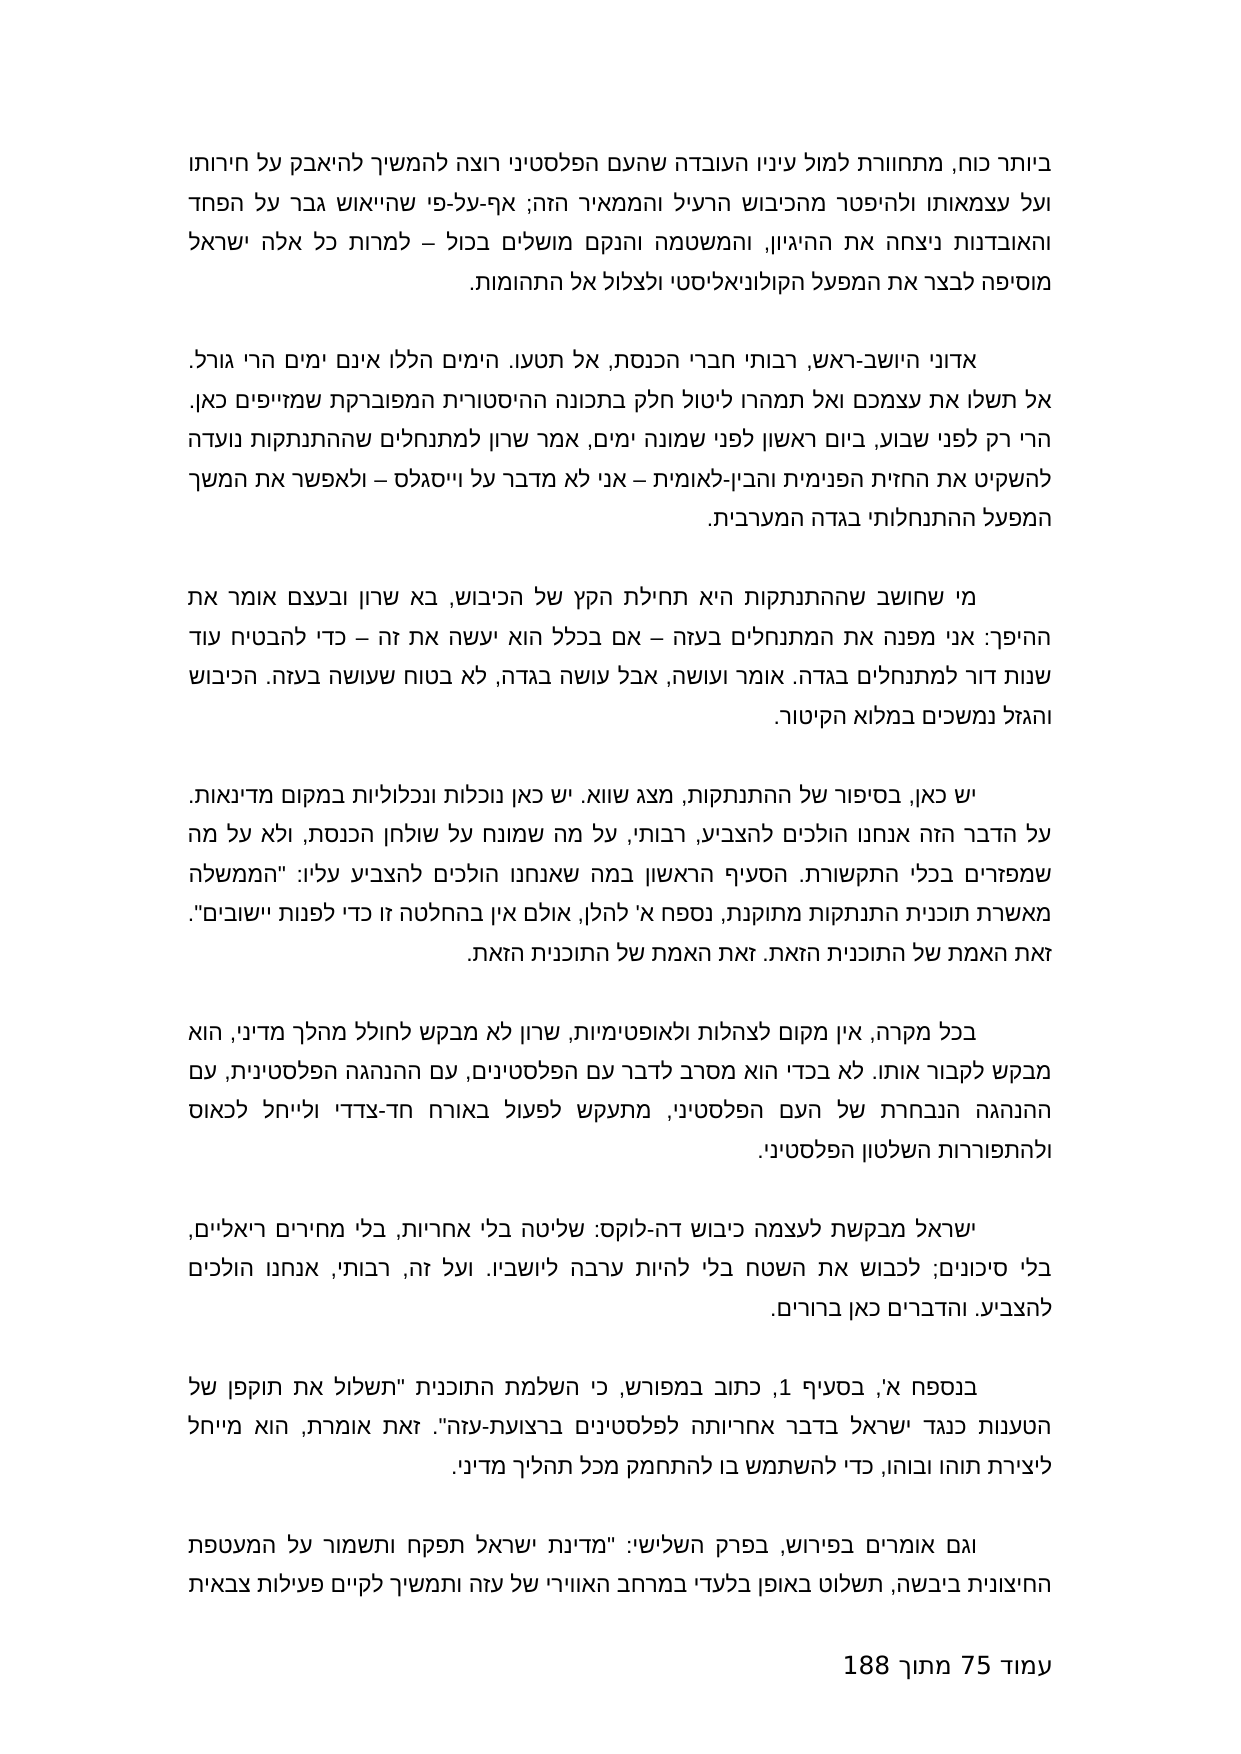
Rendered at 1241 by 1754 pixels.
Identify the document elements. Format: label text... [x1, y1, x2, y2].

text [187, 1532, 1053, 1598]
text אדוני היושב-ראש, רבותי חברי הכנסת, אל תטעו. הימים הללו אינם ימים הרי גורל. אל תשלו את עצמכם ואל תמהרו ליטול חלק בתכונה ההיסטורית המפוברקת שמזייפים כאן. הרי רק לפני שבוע, ביום ראשון לפני שמונה ימים, אמר שרון למתנחלים שההתנתקות נועדה להשקיט את החזית הפנימית והבין-לאומית – אני לא מדבר על וייסגלס – ולאפשר את המשך המפעל ההתנחלותי בגדה המערבית. [187, 347, 1053, 532]
text יש כאן, בסיפור של ההתנתקות, מצג שווא. יש כאן נוכלות ונכלוליות במקום מדינאות. על הדבר הזה אנחנו הולכים להצביע, רבותי, על מה שמונח על שולחן הכנסת, ולא על מה שמפזרים בכלי התקשורת. הסעיף הראשון במה שאנחנו הולכים להצביע עליו: "הממשלה מאשרת תוכנית התנתקות מתוקנת, נספח א' להלן, אולם אין בהחלטה זו כדי לפנות יישובים". זאת האמת של התוכנית הזאת. זאת האמת של התוכנית הזאת. [187, 782, 1053, 966]
text ישראל מבקשת לעצמה כיבוש דה-לוקס: שליטה בלי אחריות, בלי מחירים ריאליים, בלי סיכונים; לכבוש את השטח בלי להיות ערבה ליושביו. ועל זה, רבותי, אנחנו הולכים להצביע. והדברים כאן ברורים. [187, 1216, 1053, 1321]
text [187, 150, 1053, 295]
text מי שחושב שההתנתקות היא תחילת הקץ של הכיבוש, בא שרון ובעצם אומר את ההיפך: אני מפנה את המתנחלים בעזה – אם בכלל הוא יעשה את זה – כדי להבטיח עוד שנות דור למתנחלים בגדה. אומר ועושה, אבל עושה בגדה, לא בטוח שעושה בעזה. הכיבוש והגזל נמשכים במלוא הקיטור. [187, 584, 1053, 729]
text בנספח א', בסעיף 1, כתוב במפורש, כי השלמת התוכנית "תשלול את תוקפן של הטענות כנגד ישראל בדבר אחריותה לפלסטינים ברצועת-עזה". זאת אומרת, הוא מייחל ליצירת תוהו ובוהו, כדי להשתמש בו להתחמק מכל תהליך מדיני. [187, 1374, 1053, 1479]
text בכל מקרה, אין מקום לצהלות ולאופטימיות, שרון לא מבקש לחולל מהלך מדיני, הוא מבקש לקבור אותו. לא בכדי הוא מסרב לדבר עם הפלסטינים, עם ההנהגה הפלסטינית, עם ההנהגה הנבחרת של העם הפלסטיני, מתעקש לפעול באורח חד-צדדי ולייחל לכאוס ולהתפוררות השלטון הפלסטיני. [187, 1018, 1053, 1163]
